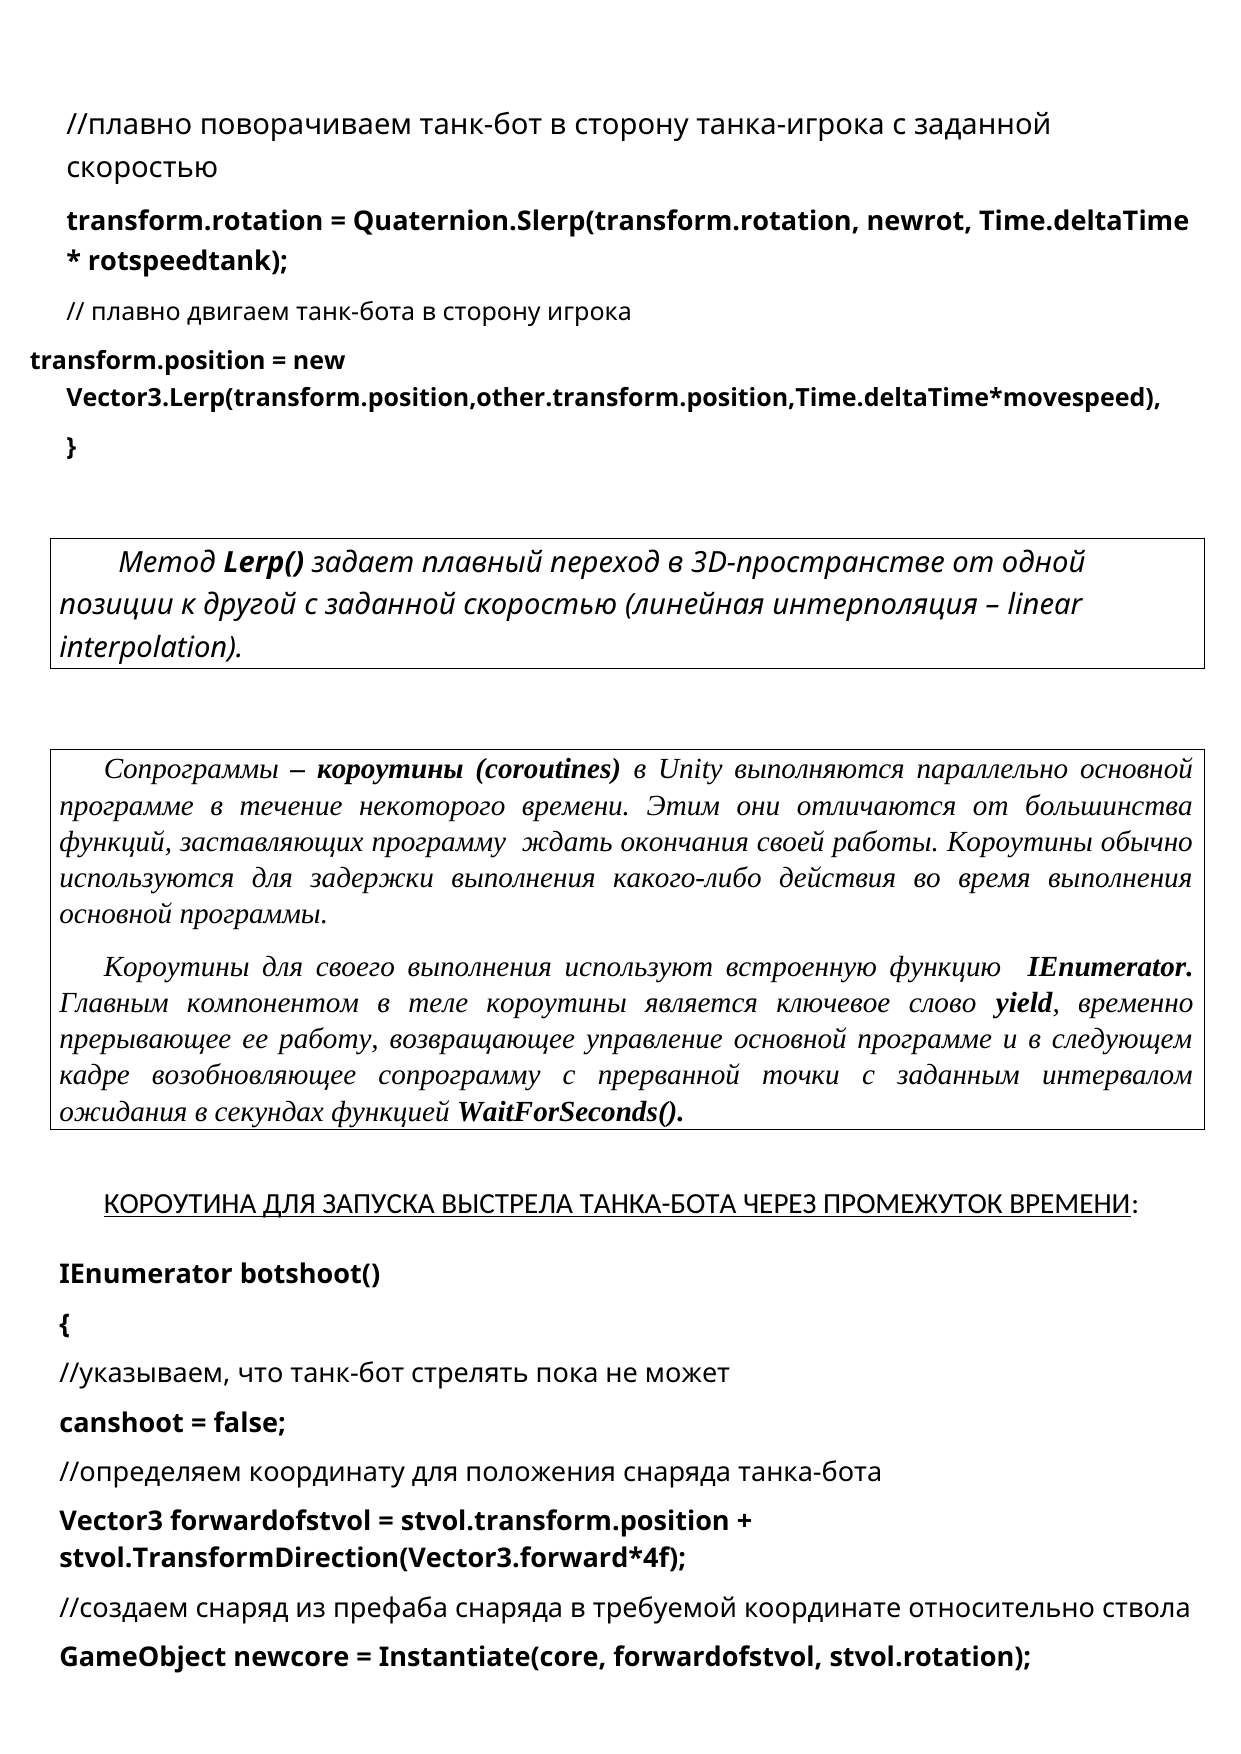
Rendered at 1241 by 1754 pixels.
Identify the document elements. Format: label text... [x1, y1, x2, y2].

text //создаем снаряд из префаба снаряда в требуемой координате относительно ствола [59, 1588, 1196, 1625]
text canshoot = false; [59, 1403, 1196, 1440]
text //определяем координату для положения снаряда танка-бота [59, 1452, 1196, 1489]
text //плавно поворачиваем танк-бот в сторону танка-игрока с заданной скоростью [66, 103, 1196, 186]
text Метод Lerp() задает плавный переход в 3D-пространстве от одной позиции к другой с заданной скоростью (линейная интерполяция – linear interpolation). [51, 539, 1204, 668]
text IEnumerator botshoot() [59, 1255, 1196, 1292]
text Короутины для своего выполнения используют встроенную функцию IEnumerator. Главным компонентом в теле короутины является ключевое слово yield, временно прерывающее ее работу, возвращающее управление основной программе и в следующем кадре возобновляющее сопрограмму с прерванной точки с заданным интервалом ожидания в секундах функцией WaitForSeconds(). [51, 946, 1204, 1129]
text { [59, 1304, 1196, 1341]
text КОРОУТИНА ДЛЯ ЗАПУСКА ВЫСТРЕЛА ТАНКА-БОТА ЧЕРЕЗ ПРОМЕЖУТОК ВРЕМЕНИ: [103, 1185, 1196, 1221]
text Сопрограммы – короутины (coroutines) в Unity выполняются параллельно основной программе в течение некоторого времени. Этим они отличаются от большинства функций, заставляющих программу ждать окончания своей работы. Короутины обычно используются для задержки выполнения какого-либо действия во время выполнения основной программы. [51, 750, 1204, 930]
text Vector3 forwardofstvol = stvol.transform.position + stvol.TransformDirection(Vector3.forward*4f); [59, 1502, 1196, 1576]
text // плавно двигаем танк-бота в сторону игрока [66, 294, 1196, 328]
text } [66, 429, 1196, 463]
text //указываем, что танк-бот стрелять пока не может [59, 1354, 1196, 1391]
text transform.position = new Vector3.Lerp(transform.position,other.transform.position,Time.deltaTime*movespeed), [29, 343, 1196, 414]
text transform.rotation = Quaternion.Slerp(transform.rotation, newrot, Time.deltaTime * rotspeedtank); [66, 202, 1196, 278]
text GameObject newcore = Instantiate(core, forwardofstvol, stvol.rotation); [59, 1637, 1196, 1674]
